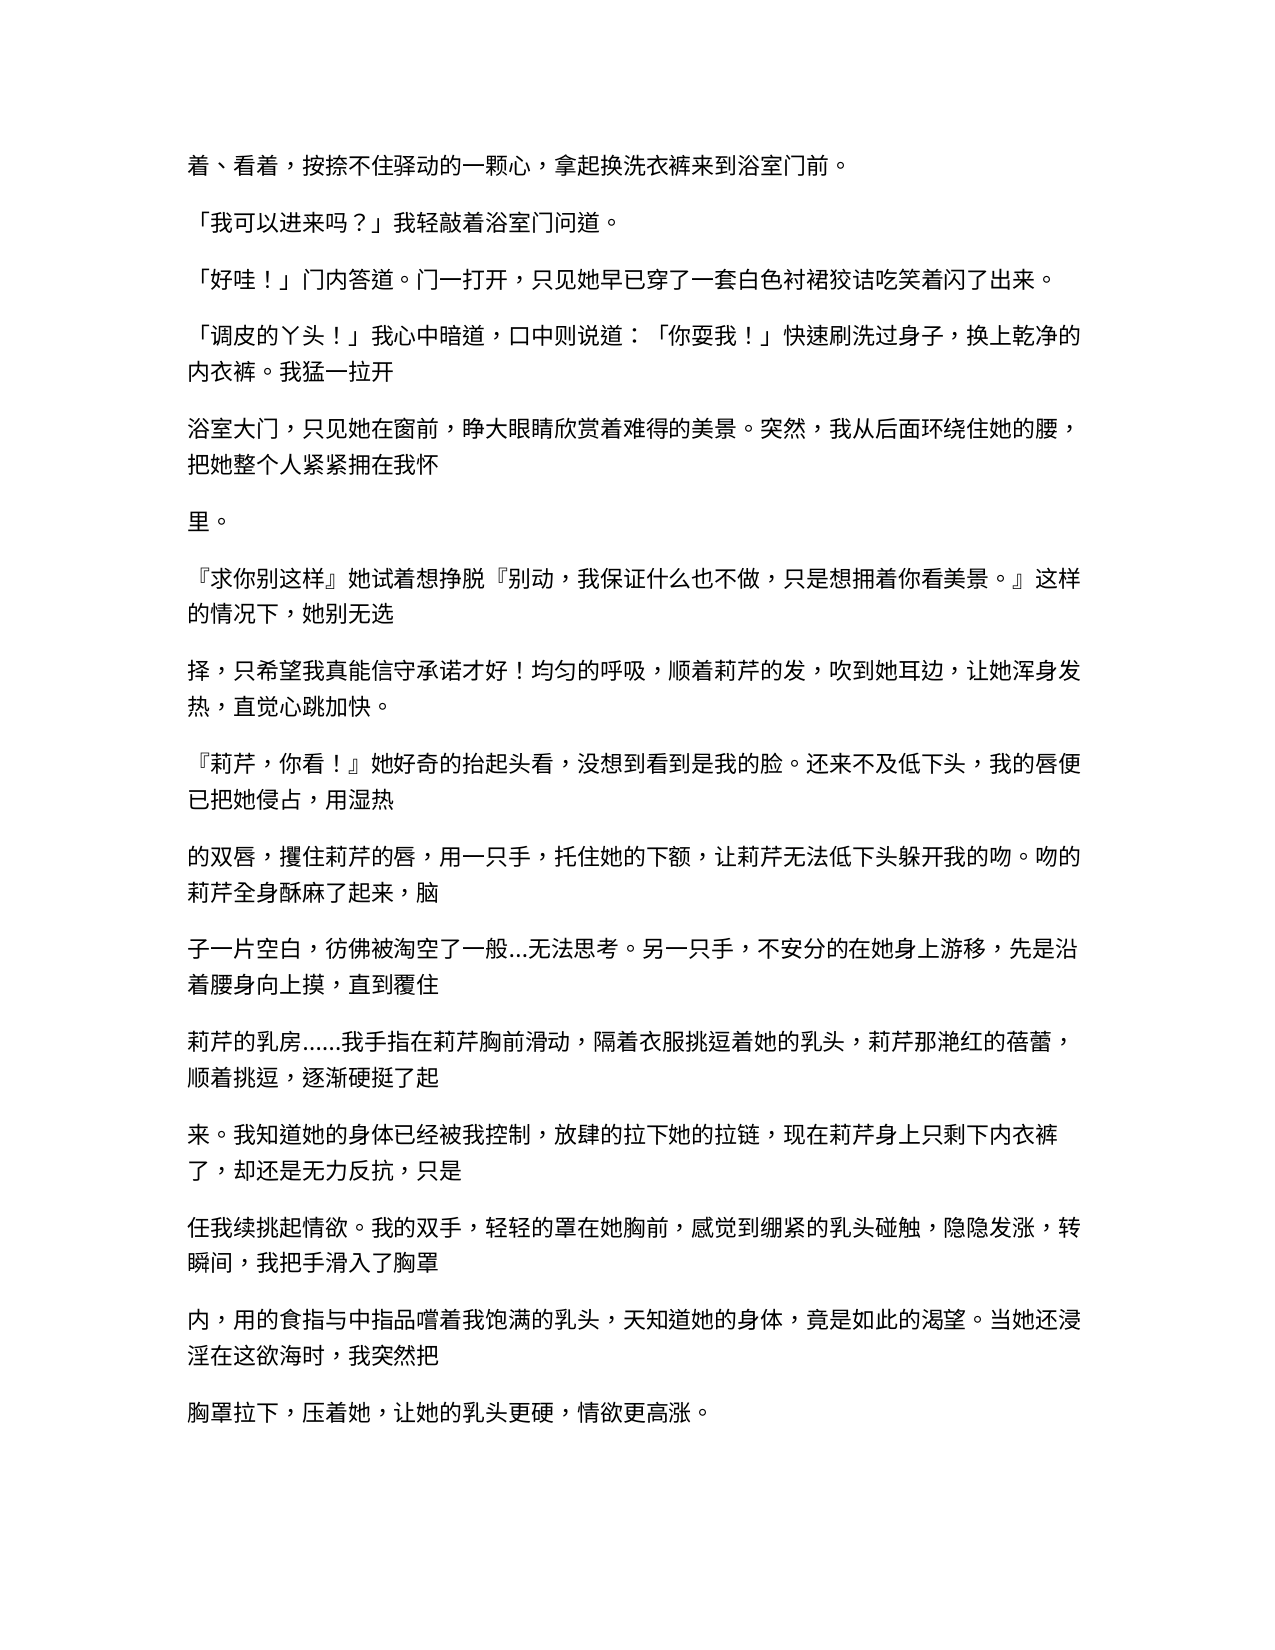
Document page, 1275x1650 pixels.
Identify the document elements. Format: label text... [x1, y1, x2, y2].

text 内，用的食指与中指品嚐着我饱满的乳头，天知道她的身体，竟是如此的渴望。当她还浸淫在这欲海时，我突然把 [187, 1304, 1087, 1371]
text 里。 [187, 506, 1087, 537]
text 「我可以进来吗？」我轻敲着浴室门问道。 [187, 207, 1087, 238]
text 胸罩拉下，压着她，让她的乳头更硬，情欲更高涨。 [187, 1397, 1087, 1428]
text 「好哇！」门内答道。门一打开，只见她早已穿了一套白色衬裙狡诘吃笑着闪了出来。 [187, 263, 1087, 295]
text 择，只希望我真能信守承诺才好！均匀的呼吸，顺着莉芹的发，吹到她耳边，让她浑身发热，直觉心跳加快。 [187, 655, 1087, 722]
text 任我续挑起情欲。我的双手，轻轻的罩在她胸前，感觉到绷紧的乳头碰触，隐隐发涨，转瞬间，我把手滑入了胸罩 [187, 1211, 1087, 1279]
text 『求你别这样』她试着想挣脱『别动，我保证什么也不做，只是想拥着你看美景。』这样的情况下，她别无选 [187, 562, 1087, 630]
text 来。我知道她的身体已经被我控制，放肆的拉下她的拉链，现在莉芹身上只剩下内衣裤了，却还是无力反抗，只是 [187, 1119, 1087, 1186]
text 「调皮的ㄚ头！」我心中暗道，口中则说道：「你耍我！」快速刷洗过身子，换上乾净的内衣裤。我猛一拉开 [187, 320, 1087, 387]
text 着、看着，按捺不住驿动的一颗心，拿起换洗衣裤来到浴室门前。 [187, 150, 1087, 181]
text 莉芹的乳房……我手指在莉芹胸前滑动，隔着衣服挑逗着她的乳头，莉芹那滟红的蓓蕾，顺着挑逗，逐渐硬挺了起 [187, 1026, 1087, 1093]
text 子一片空白，彷佛被淘空了一般…无法思考。另一只手，不安分的在她身上游移，先是沿着腰身向上摸，直到覆住 [187, 933, 1087, 1001]
text 的双唇，攫住莉芹的唇，用一只手，托住她的下额，让莉芹无法低下头躲开我的吻。吻的莉芹全身酥麻了起来，脑 [187, 841, 1087, 908]
text 『莉芹，你看！』她好奇的抬起头看，没想到看到是我的脸。还来不及低下头，我的唇便已把她侵占，用湿热 [187, 748, 1087, 815]
text 浴室大门，只见她在窗前，睁大眼睛欣赏着难得的美景。突然，我从后面环绕住她的腰，把她整个人紧紧拥在我怀 [187, 413, 1087, 480]
